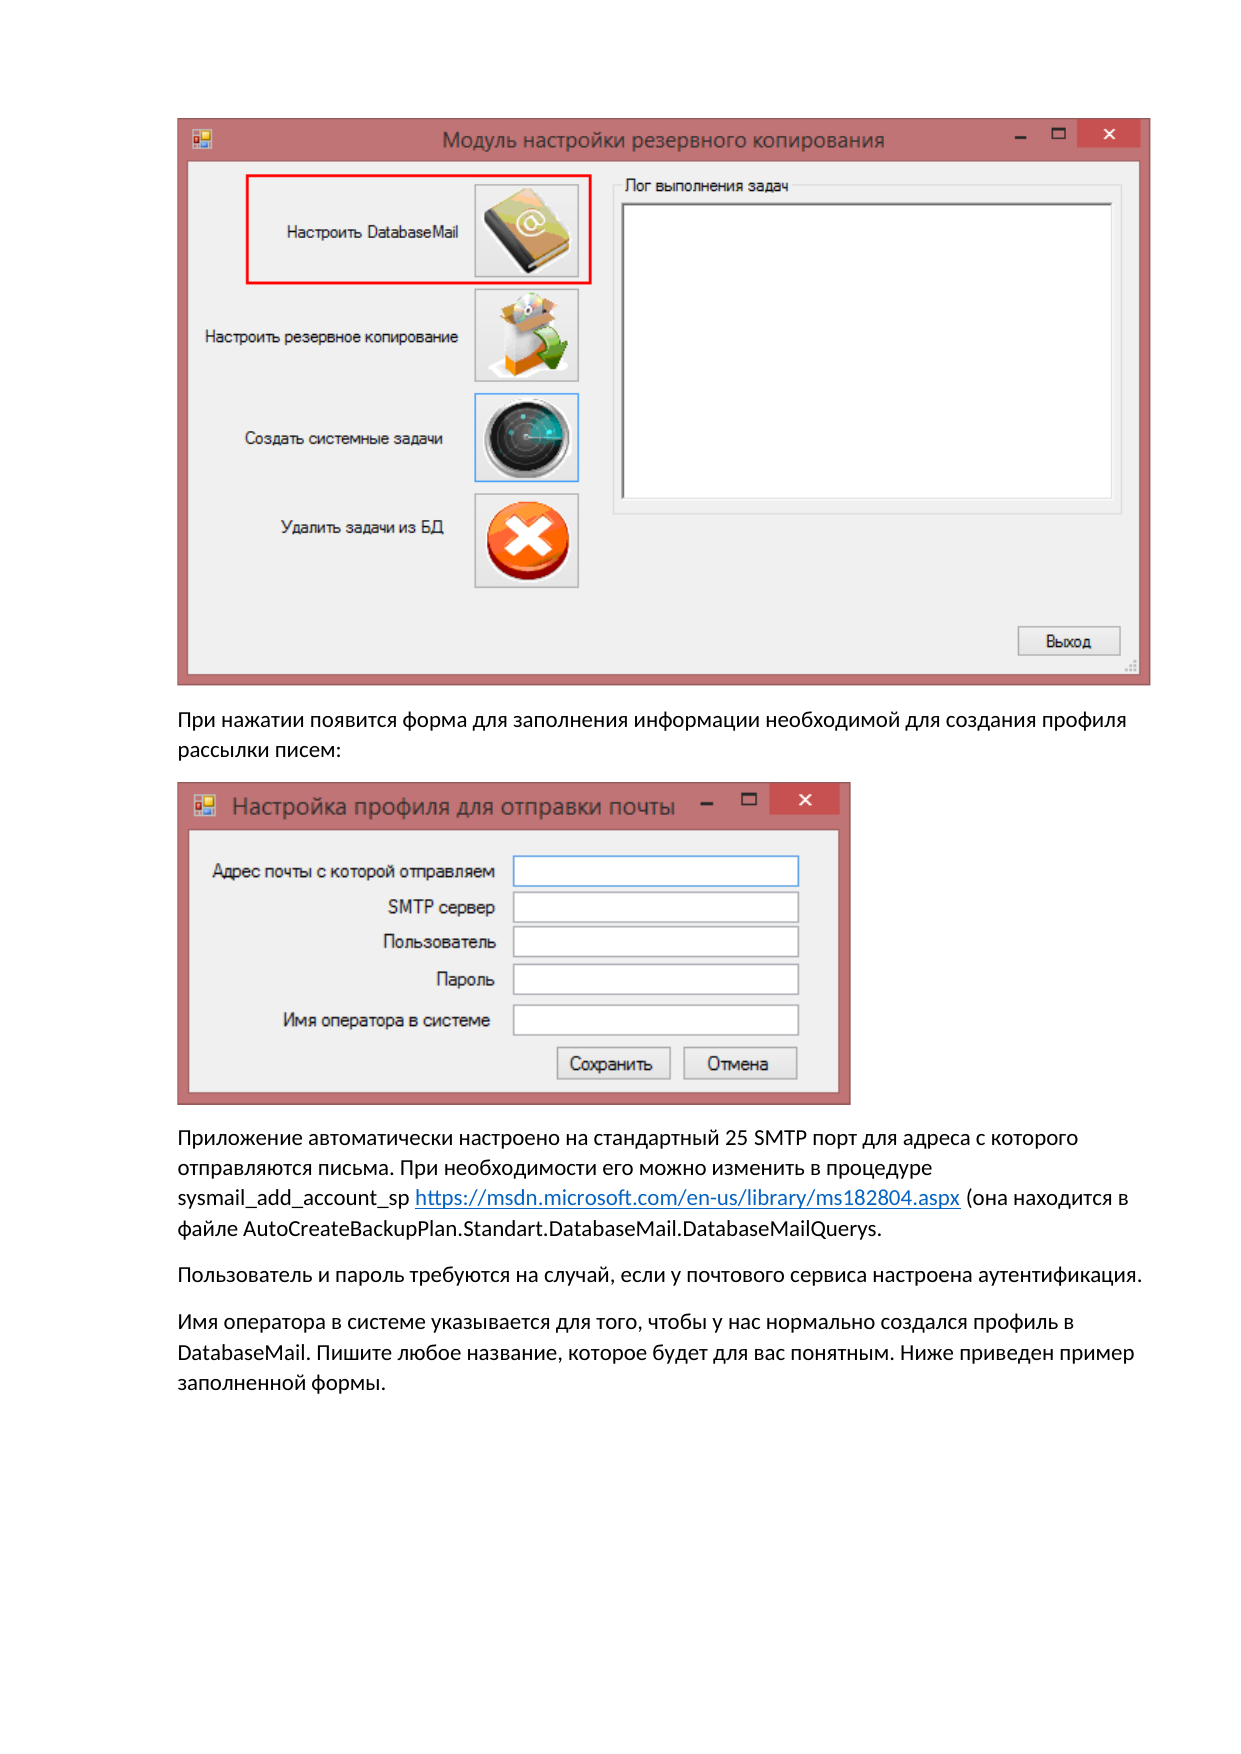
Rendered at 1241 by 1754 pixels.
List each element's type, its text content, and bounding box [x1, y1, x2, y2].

picture [177, 118, 1152, 687]
picture [177, 782, 851, 1105]
text При нажатии появится форма для заполнения информации необходимой для создания профиля рассылки писем: [177, 705, 1152, 763]
text Приложение автоматически настроено на стандартный 25 SMTP порт для адреса с которого отправляются письма. При необходимости его можно изменить в процедуре sysmail_add_account_sp https://msdn.microsoft.com/en-us/library/ms182804.aspx (она находится в файле AutoCreateBackupPlan.Standart.DatabaseMail.DatabaseMailQuerys. [177, 1123, 1152, 1242]
text Пользователь и пароль требуются на случай, если у почтового сервиса настроена аутентификация. [177, 1261, 1152, 1288]
text Имя оператора в системе указывается для того, чтобы у нас нормально создался профиль в DatabaseMail. Пишите любое название, которое будет для вас понятным. Ниже приведен пример заполненной формы. [177, 1307, 1152, 1396]
